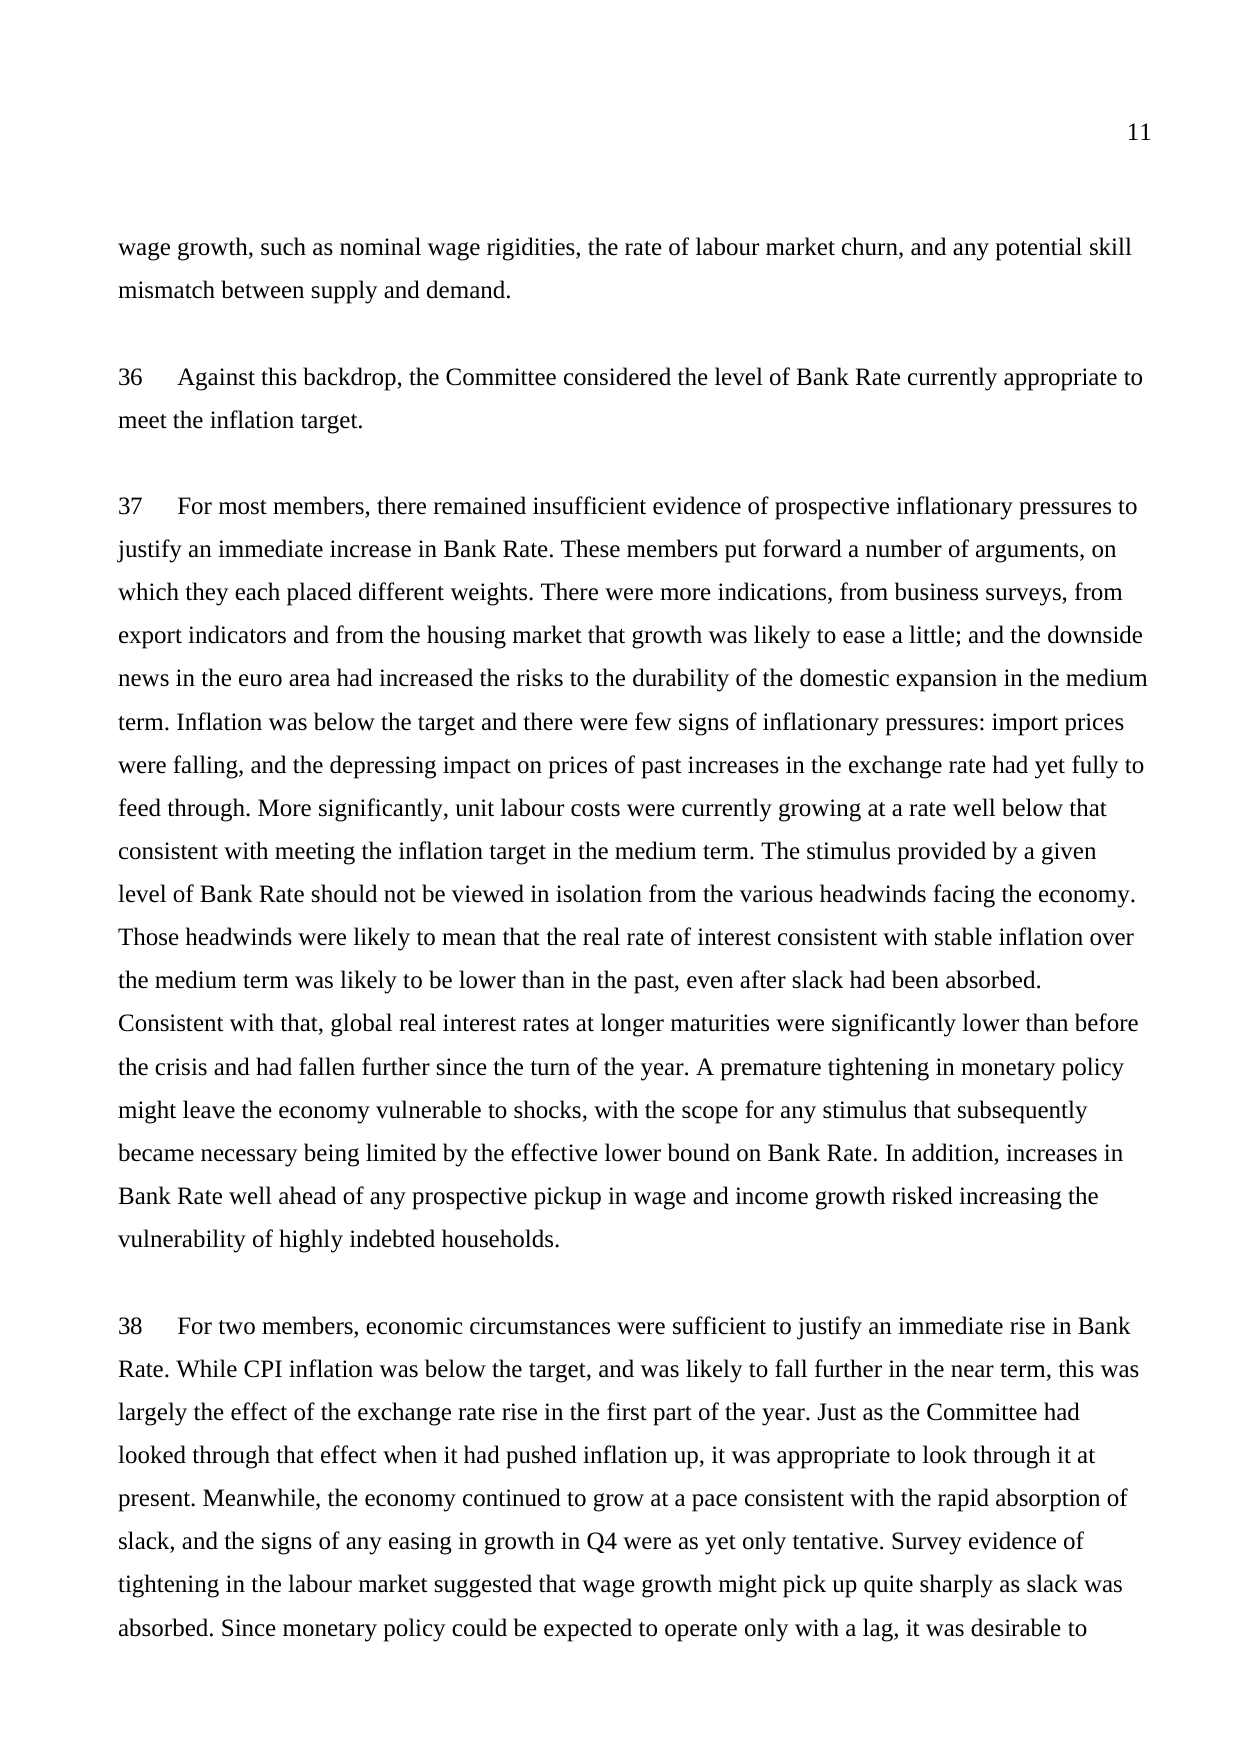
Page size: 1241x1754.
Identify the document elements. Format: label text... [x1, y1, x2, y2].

list For most members, there remained insufficient evidence of prospective inflationary pressures to justify an immediate increase in Bank Rate. These members put forward a number of arguments, on which they each placed different weights. There were more indications, from business surveys, from export indicators and from the housing market that growth was likely to ease a little; and the downside news in the euro area had increased the risks to the durability of the domestic expansion in the medium term. Inflation was below the target and there were few signs of inflationary pressures: import prices were falling, and the depressing impact on prices of past increases in the exchange rate had yet fully to feed through. More significantly, unit labour costs were currently growing at a rate well below that consistent with meeting the inflation target in the medium term. The stimulus provided by a given level of Bank Rate should not be viewed in isolation from the various headwinds facing the economy. Those headwinds were likely to mean that the real rate of interest consistent with stable inflation over the medium term was likely to be lower than in the past, even after slack had been absorbed. Consistent with that, global real interest rates at longer maturities were significantly lower than before the crisis and had fallen further since the turn of the year. A premature tightening in monetary policy might leave the economy vulnerable to shocks, with the scope for any stimulus that subsequently became necessary being limited by the effective lower bound on Bank Rate. In addition, increases in Bank Rate well ahead of any prospective pickup in wage and income growth risked increasing the vulnerability of highly indebted households. [118, 491, 1150, 1253]
list For two members, economic circumstances were sufficient to justify an immediate rise in Bank Rate. While CPI inflation was below the target, and was likely to fall further in the near term, this was largely the effect of the exchange rate rise in the first part of the year. Just as the Committee had looked through that effect when it had pushed inflation up, it was appropriate to look through it at present. Meanwhile, the economy continued to grow at a pace consistent with the rapid absorption of slack, and the signs of any easing in growth in Q4 were as yet only tentative. Survey evidence of tightening in the labour market suggested that wage growth might pick up quite sharply as slack was absorbed. Since monetary policy could be expected to operate only with a lag, it was desirable to [118, 1311, 1146, 1641]
list Against this backdrop, the Committee considered the level of Bank Rate currently appropriate to meet the inflation target. [118, 362, 1144, 433]
text wage growth, such as nominal wage rigidities, the rate of labour market churn, and any potential skill mismatch between supply and demand. [118, 232, 1134, 304]
